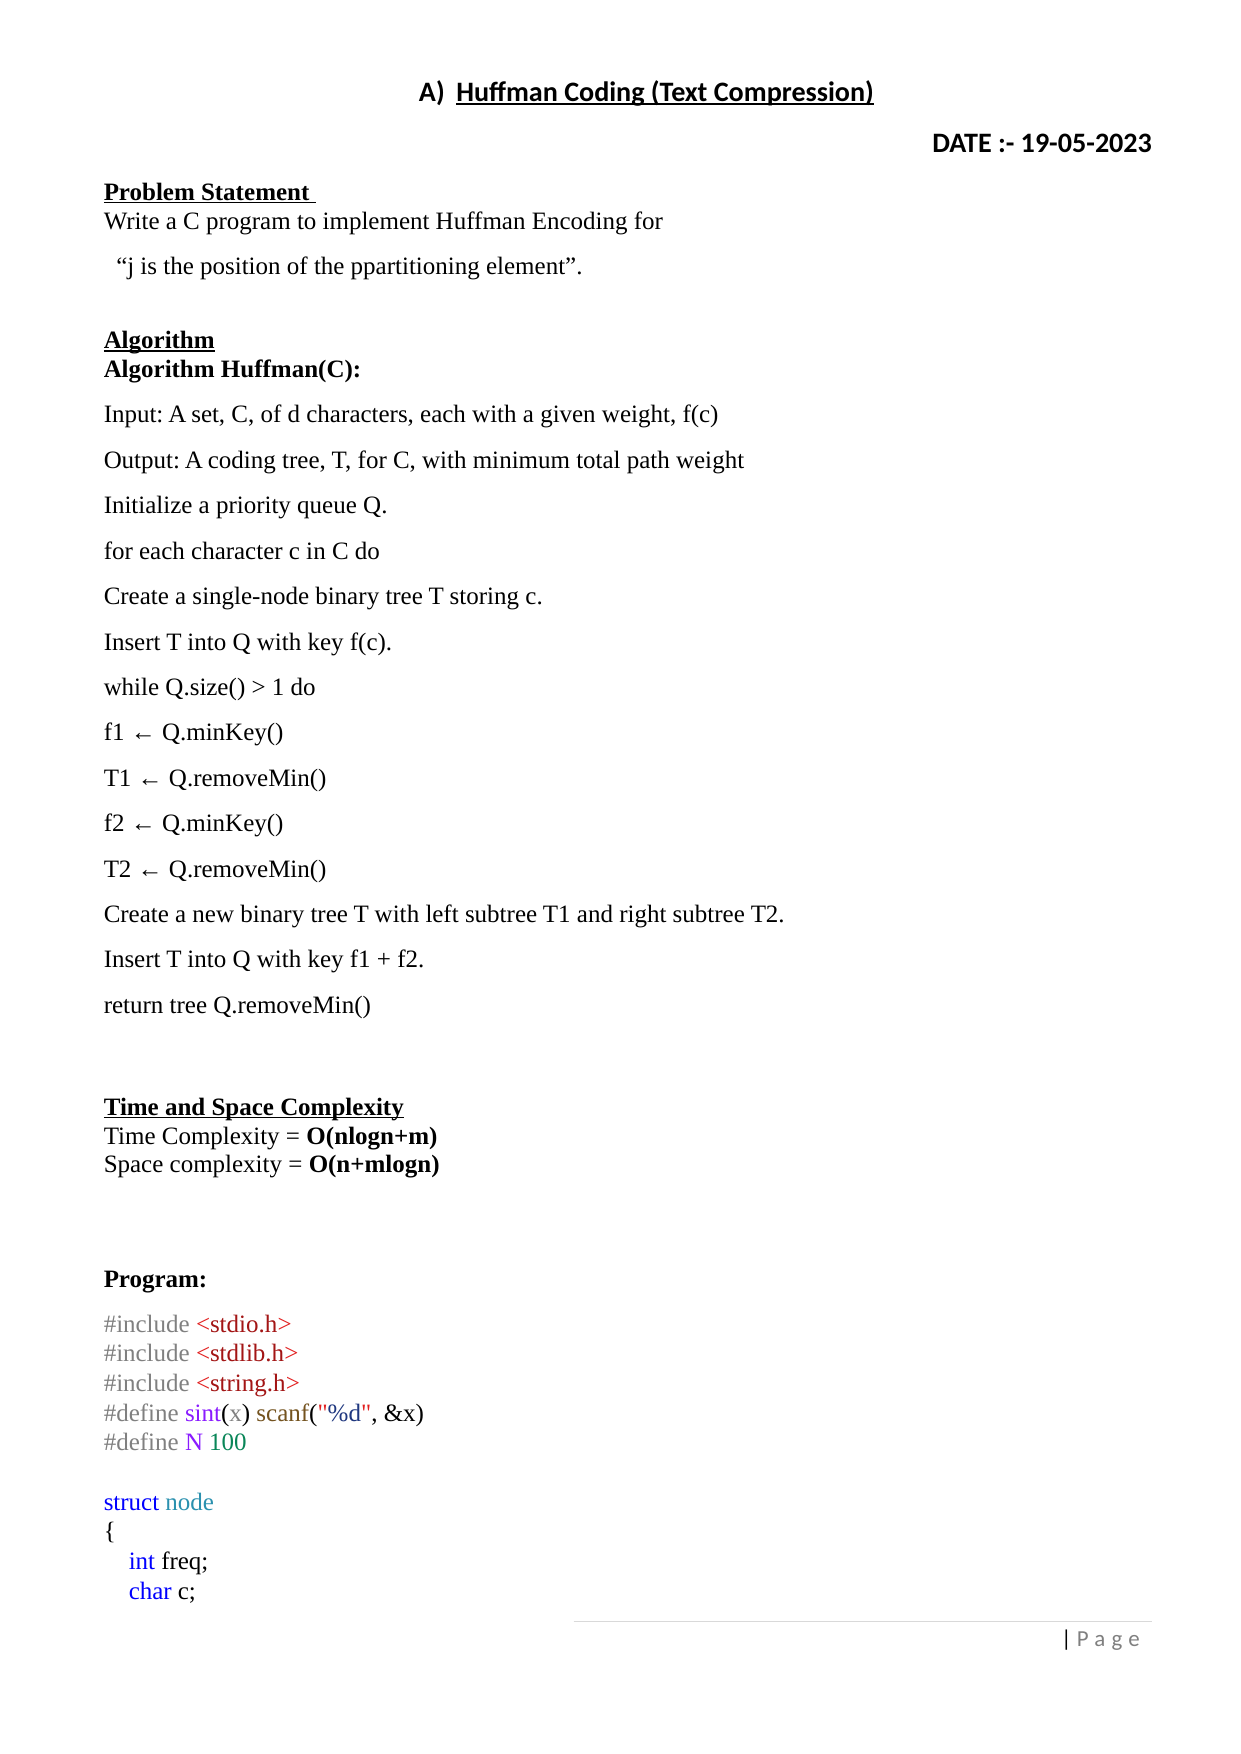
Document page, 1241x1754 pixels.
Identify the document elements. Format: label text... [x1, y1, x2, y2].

text Algorithm [103, 325, 1152, 354]
text Insert T into Q with key f(c). [103, 627, 1152, 655]
text Time Complexity = O(nlogn+m) [103, 1121, 1152, 1149]
text Input: A set, C, of d characters, each with a given weight, f(c) [103, 399, 1152, 428]
text Problem Statement [103, 177, 1152, 206]
text #define N 100 [103, 1426, 1152, 1456]
text struct node [103, 1486, 1152, 1516]
text Write a C program to implement Huffman Encoding for [103, 206, 1152, 234]
text f1 ← Q.minKey() [103, 717, 1152, 746]
text T1 ← Q.removeMin() [103, 763, 1152, 792]
text Initialize a priority queue Q. [103, 490, 1152, 519]
text int freq; [103, 1545, 1152, 1575]
text for each character c in C do [103, 536, 1152, 564]
text #define sint(x) scanf("%d", &x) [103, 1397, 1152, 1426]
text Space complexity = O(n+mlogn) [103, 1149, 1152, 1178]
text #include <stdlib.h> [103, 1337, 1152, 1367]
text f2 ← Q.minKey() [103, 808, 1152, 837]
text T2 ← Q.removeMin() [103, 854, 1152, 882]
text char c; [103, 1575, 1152, 1604]
text #include <string.h> [103, 1367, 1152, 1397]
list Huffman Coding (Text Compression) [141, 74, 1152, 108]
text #include <stdio.h> [103, 1308, 1152, 1337]
text Create a single-node binary tree T storing c. [103, 581, 1152, 610]
text Create a new binary tree T with left subtree T1 and right subtree T2. [103, 899, 1152, 928]
text Time and Space Complexity [103, 1092, 1152, 1121]
text Insert T into Q with key f1 + f2. [103, 944, 1152, 973]
text while Q.size() > 1 do [103, 672, 1152, 701]
text “j is the position of the ppartitioning element”. [103, 251, 1152, 280]
text Algorithm Huffman(C): [103, 354, 1152, 383]
list DATE :- 19-05-2023 [178, 125, 1152, 160]
text Output: A coding tree, T, for C, with minimum total path weight [103, 445, 1152, 474]
text Program: [103, 1264, 1152, 1293]
text return tree Q.removeMin() [103, 990, 1152, 1019]
text { [103, 1516, 1152, 1545]
